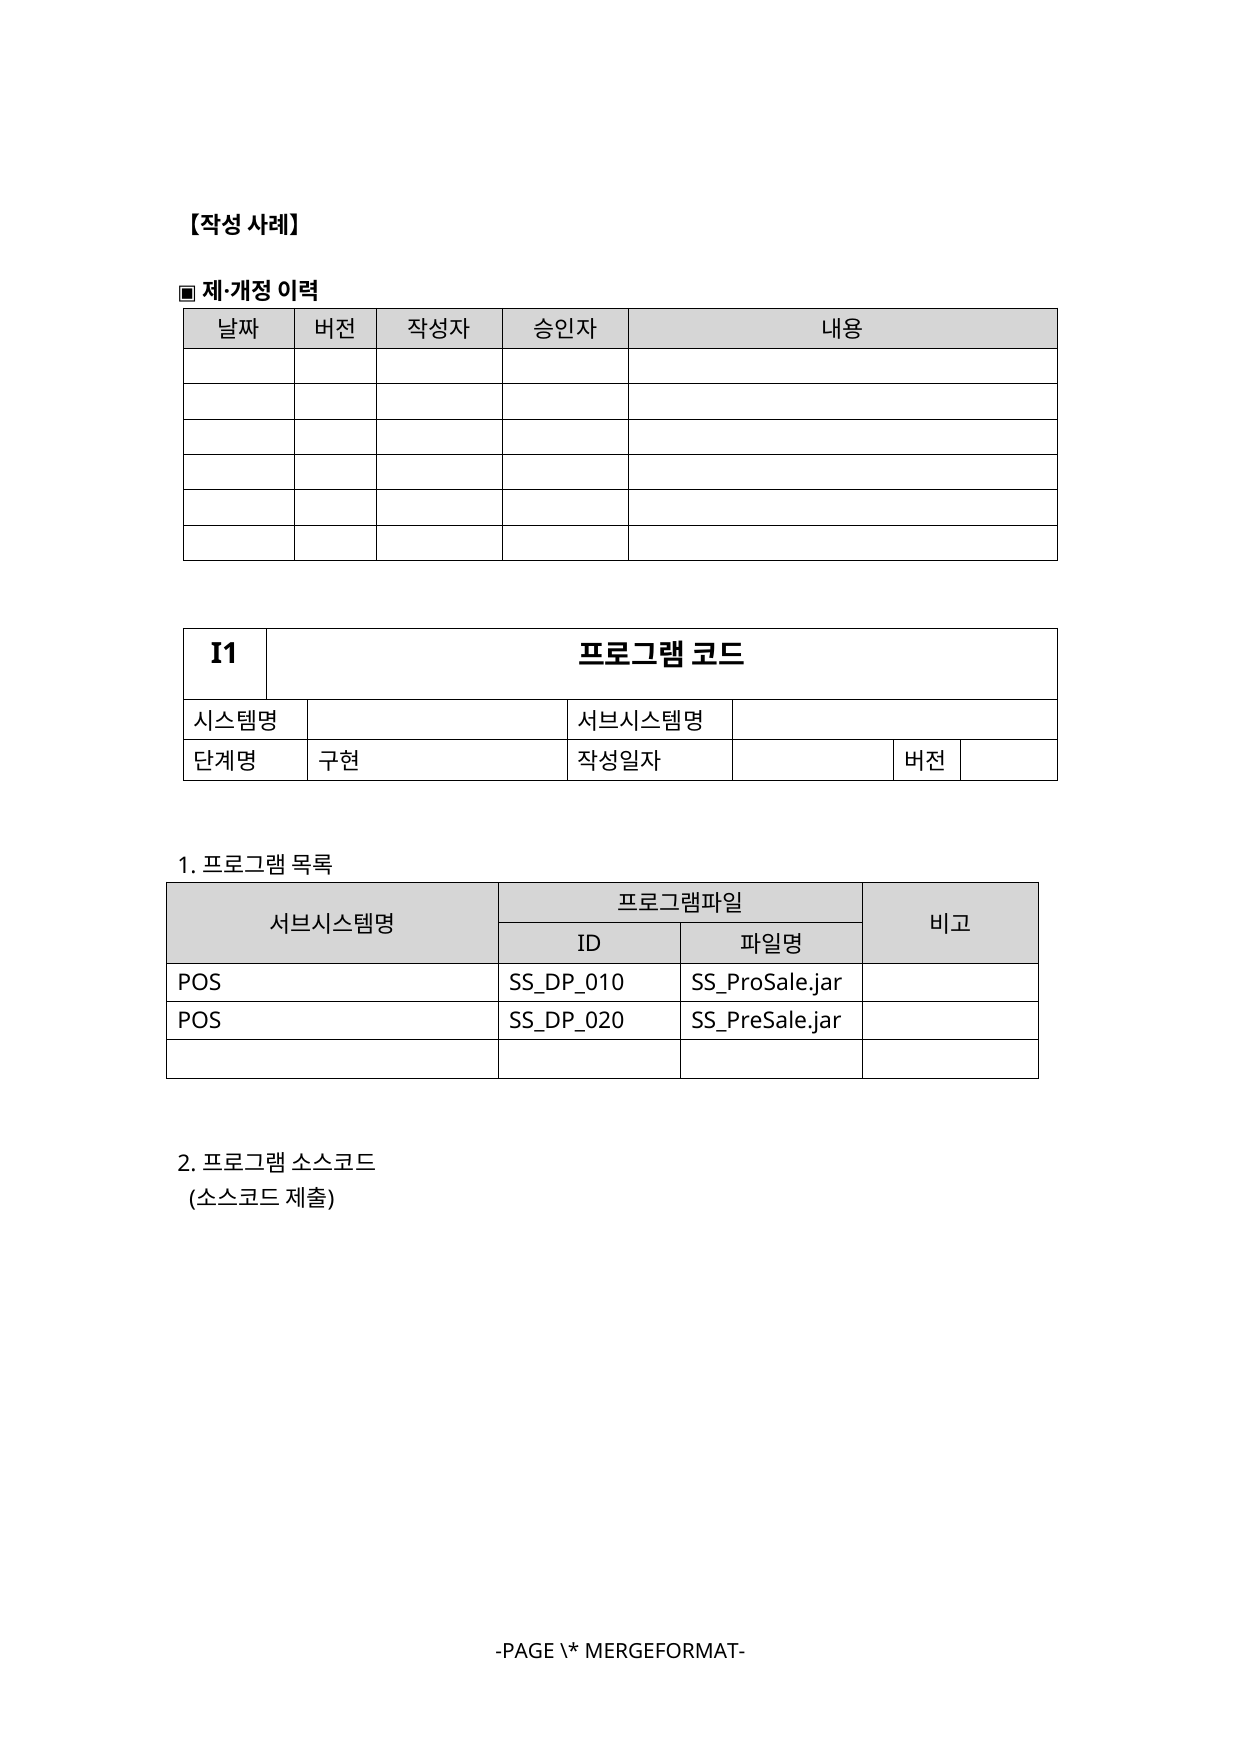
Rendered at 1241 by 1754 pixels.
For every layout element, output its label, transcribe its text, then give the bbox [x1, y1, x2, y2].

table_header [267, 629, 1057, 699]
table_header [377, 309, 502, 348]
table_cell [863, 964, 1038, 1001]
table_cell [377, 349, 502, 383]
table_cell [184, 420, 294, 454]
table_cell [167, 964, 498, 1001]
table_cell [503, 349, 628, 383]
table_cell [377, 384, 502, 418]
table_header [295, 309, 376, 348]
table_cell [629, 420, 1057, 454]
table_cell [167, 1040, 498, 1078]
text 1. 프로그램 목록 [177, 847, 1063, 881]
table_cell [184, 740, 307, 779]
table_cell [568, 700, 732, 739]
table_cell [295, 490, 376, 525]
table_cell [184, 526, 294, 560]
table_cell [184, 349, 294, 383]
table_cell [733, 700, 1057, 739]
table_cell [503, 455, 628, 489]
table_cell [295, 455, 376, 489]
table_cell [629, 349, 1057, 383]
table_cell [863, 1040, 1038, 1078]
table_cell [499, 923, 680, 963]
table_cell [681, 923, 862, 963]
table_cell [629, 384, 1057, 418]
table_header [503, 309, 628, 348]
text 2. 프로그램 소스코드 [177, 1145, 1063, 1179]
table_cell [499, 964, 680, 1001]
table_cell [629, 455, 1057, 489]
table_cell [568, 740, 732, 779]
text (소스코드 제출) [177, 1179, 1063, 1213]
text 【작성 사례】 [177, 207, 1063, 240]
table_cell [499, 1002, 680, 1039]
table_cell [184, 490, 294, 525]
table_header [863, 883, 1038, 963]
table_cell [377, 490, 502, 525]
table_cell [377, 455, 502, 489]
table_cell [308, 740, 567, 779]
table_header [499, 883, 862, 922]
text ▣ 제·개정 이력 [177, 273, 1063, 306]
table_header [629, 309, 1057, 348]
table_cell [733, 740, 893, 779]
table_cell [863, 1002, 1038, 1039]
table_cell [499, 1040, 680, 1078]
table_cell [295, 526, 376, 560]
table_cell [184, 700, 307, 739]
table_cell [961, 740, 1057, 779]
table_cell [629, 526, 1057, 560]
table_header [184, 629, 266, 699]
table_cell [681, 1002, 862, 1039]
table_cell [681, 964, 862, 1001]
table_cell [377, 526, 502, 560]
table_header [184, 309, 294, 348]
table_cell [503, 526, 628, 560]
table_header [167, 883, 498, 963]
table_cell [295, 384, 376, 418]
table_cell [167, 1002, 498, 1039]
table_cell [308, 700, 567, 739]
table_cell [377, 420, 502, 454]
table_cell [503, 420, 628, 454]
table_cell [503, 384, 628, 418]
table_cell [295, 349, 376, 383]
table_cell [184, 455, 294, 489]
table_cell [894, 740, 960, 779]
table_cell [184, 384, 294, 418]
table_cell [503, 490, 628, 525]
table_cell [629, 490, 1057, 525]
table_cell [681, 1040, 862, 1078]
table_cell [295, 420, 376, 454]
